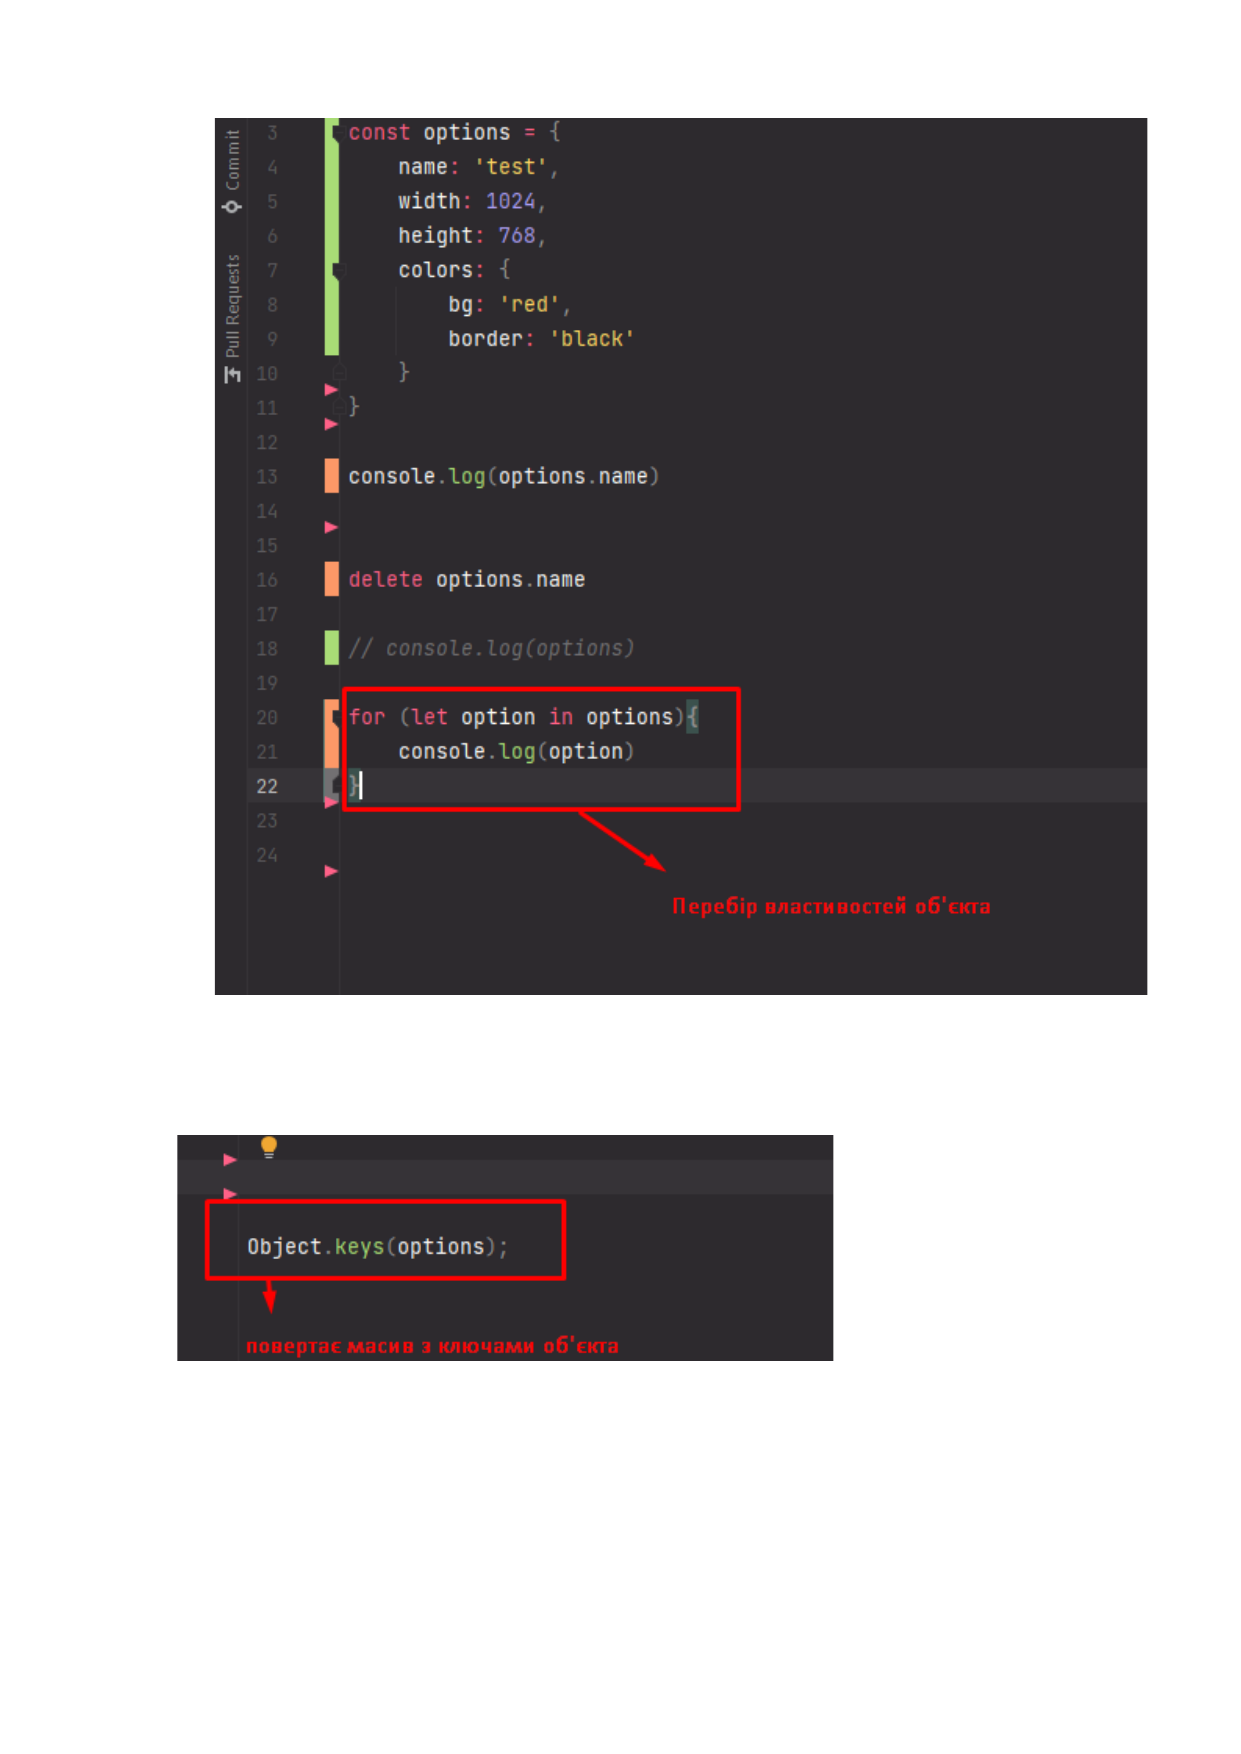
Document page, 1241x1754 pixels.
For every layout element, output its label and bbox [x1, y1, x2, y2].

picture [214, 118, 1148, 995]
picture [177, 1135, 834, 1361]
